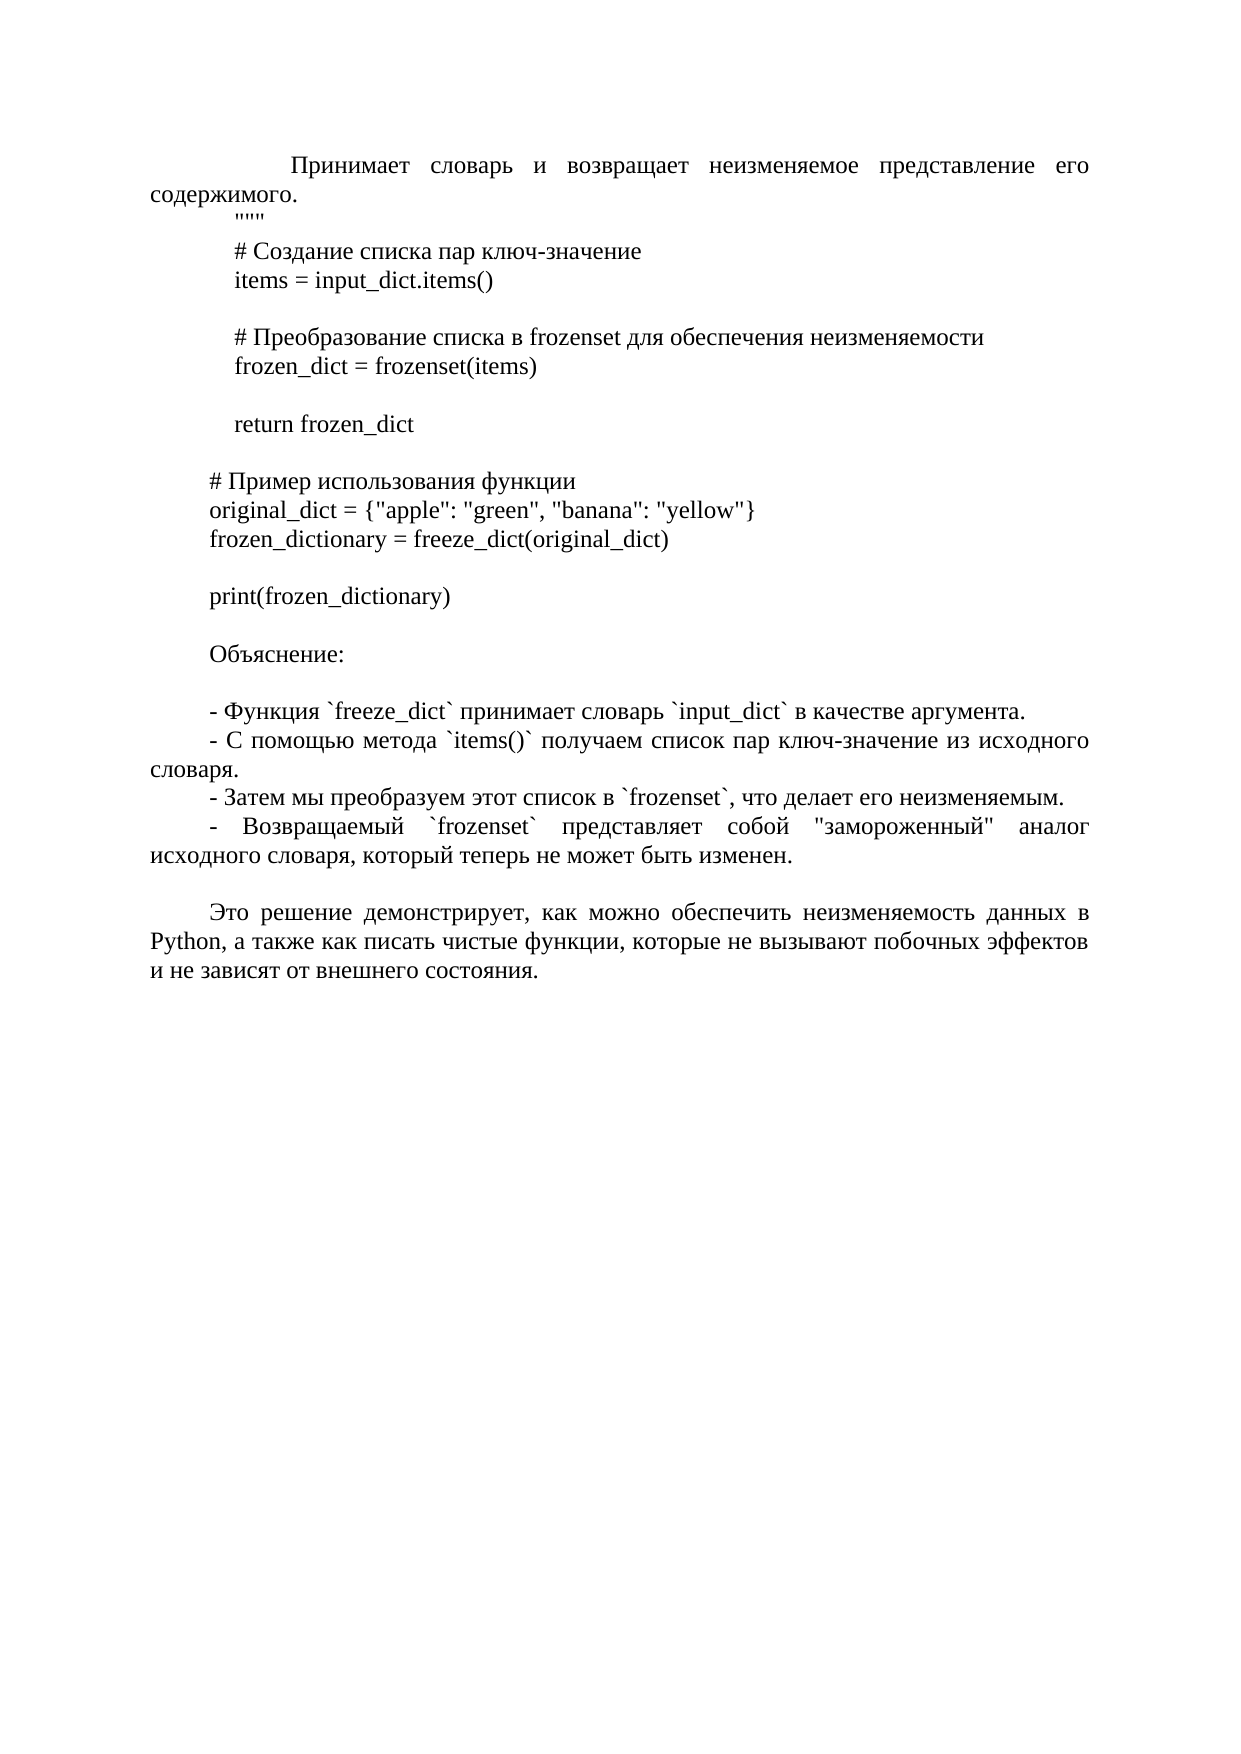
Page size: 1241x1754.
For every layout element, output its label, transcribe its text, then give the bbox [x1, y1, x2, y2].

text - Затем мы преобразуем этот список в `frozenset`, что делает его неизменяемым. [150, 782, 1090, 811]
text - С помощью метода `items()` получаем список пар ключ-значение из исходного словаря. [150, 725, 1090, 782]
text frozen_dict = frozenset(items) [150, 351, 1090, 380]
text """ [150, 207, 1090, 236]
text items = input_dict.items() [150, 265, 1090, 294]
text # Преобразование списка в frozenset для обеспечения неизменяемости [150, 322, 1090, 351]
text # Пример использования функции [150, 466, 1090, 495]
text frozen_dictionary = freeze_dict(original_dict) [150, 524, 1090, 552]
text Это решение демонстрирует, как можно обеспечить неизменяемость данных в Python, а также как писать чистые функции, которые не вызывают побочных эффектов и не зависят от внешнего состояния. [150, 897, 1090, 984]
text Объяснение: [150, 639, 1090, 667]
text Принимает словарь и возвращает неизменяемое представление его содержимого. [150, 150, 1090, 207]
text print(frozen_dictionary) [150, 581, 1090, 610]
text # Создание списка пар ключ-значение [150, 236, 1090, 265]
text return frozen_dict [150, 409, 1090, 437]
text original_dict = {"apple": "green", "banana": "yellow"} [150, 495, 1090, 524]
text - Возвращаемый `frozenset` представляет собой "замороженный" аналог исходного словаря, который теперь не может быть изменен. [150, 811, 1090, 869]
text - Функция `freeze_dict` принимает словарь `input_dict` в качестве аргумента. [150, 696, 1090, 725]
